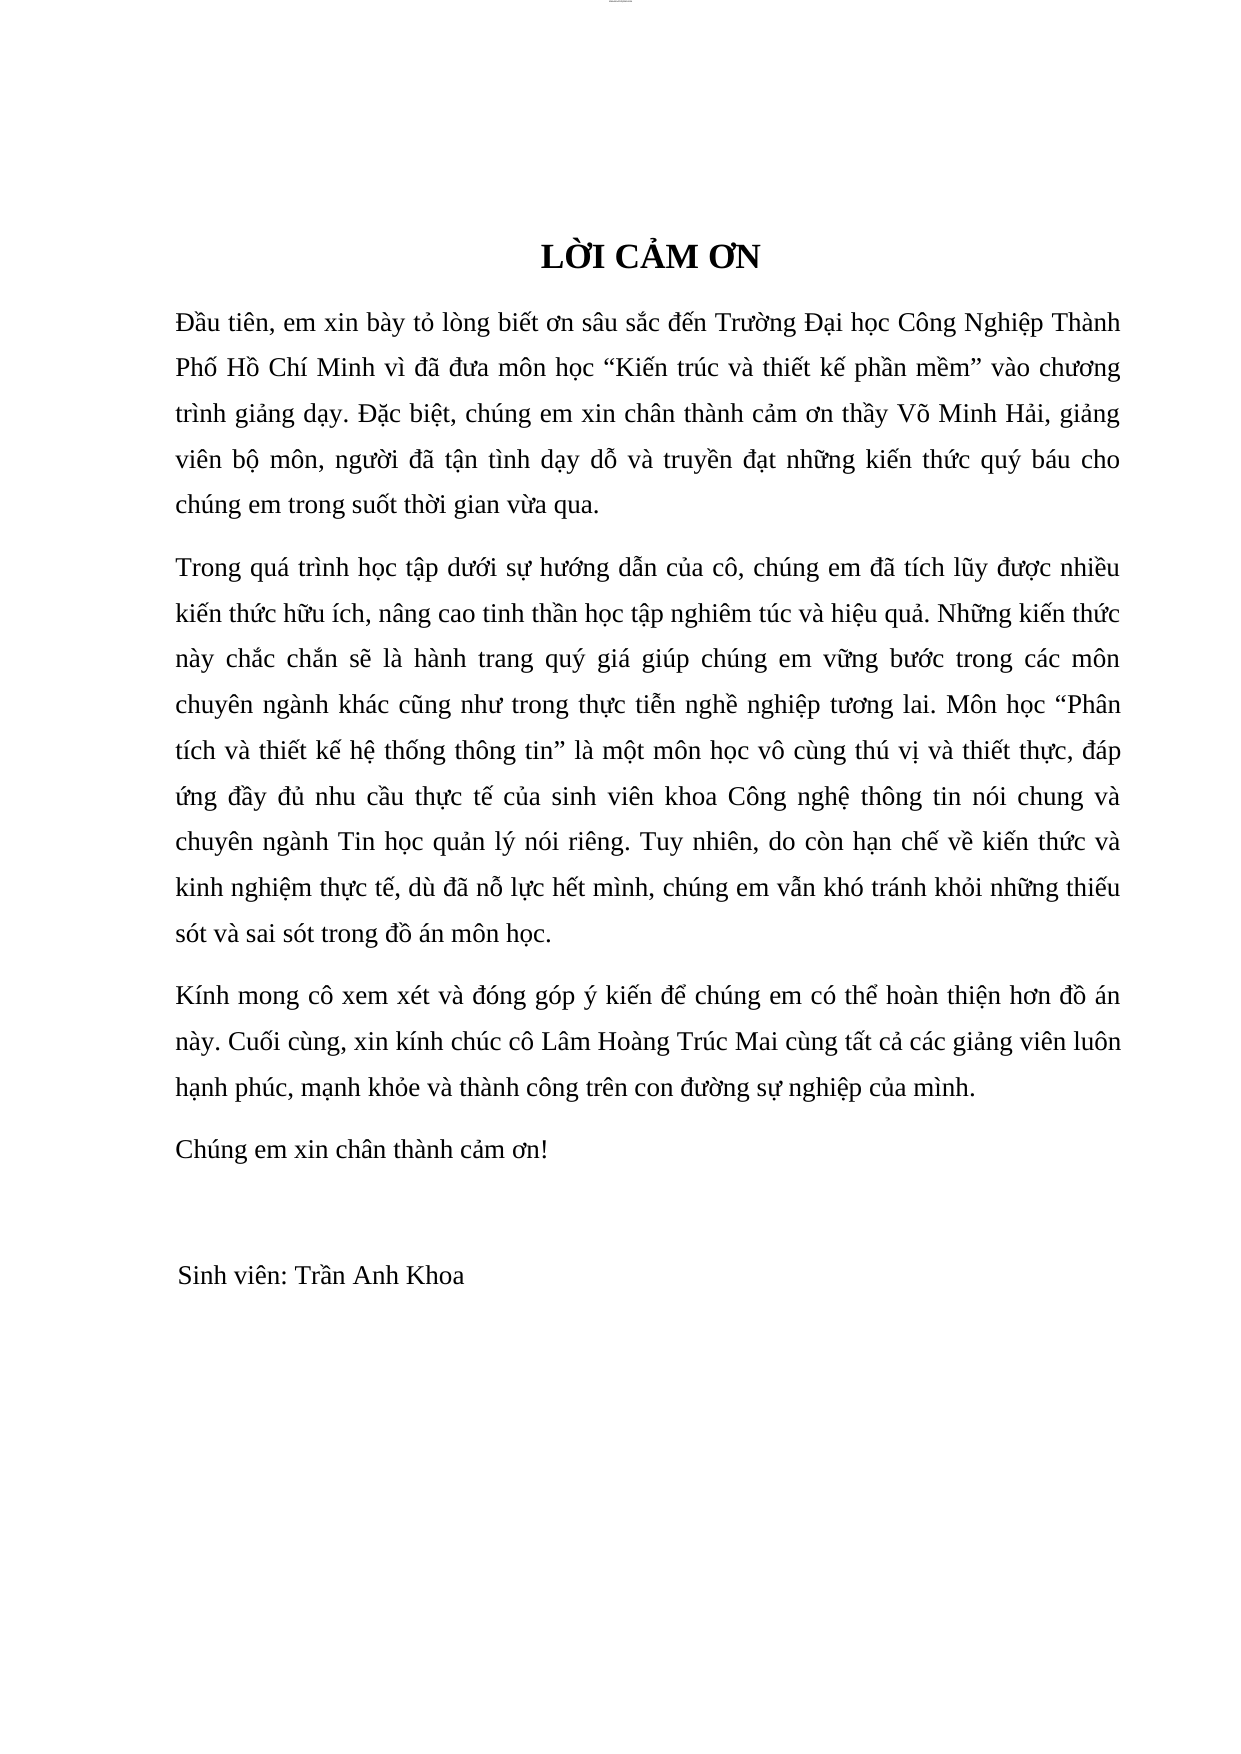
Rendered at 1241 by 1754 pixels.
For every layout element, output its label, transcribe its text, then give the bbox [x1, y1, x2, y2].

text Chúng em xin chân thành cảm ơn! [175, 1133, 1122, 1164]
text Trong quá trình học tập dưới sự hướng dẫn của cô, chúng em đã tích lũy được nhiều kiến thức hữu ích, nâng cao tinh thần học tập nghiêm túc và hiệu quả. Những kiến thức này chắc chắn sẽ là hành trang quý giá giúp chúng em vững bước trong các môn chuyên ngành khác cũng như trong thực tiễn nghề nghiệp tương lai. Môn học “Phân tích và thiết kế hệ thống thông tin” là một môn học vô cùng thú vị và thiết thực, đáp ứng đầy đủ nhu cầu thực tế của sinh viên khoa Công nghệ thông tin nói chung và chuyên ngành Tin học quản lý nói riêng. Tuy nhiên, do còn hạn chế về kiến thức và kinh nghiệm thực tế, dù đã nỗ lực hết mình, chúng em vẫn khó tránh khỏi những thiếu sót và sai sót trong đồ án môn học. [175, 551, 1122, 948]
text Sinh viên: Trần Anh Khoa [177, 1259, 1122, 1290]
text LỜI CẢM ƠN [179, 235, 1122, 276]
text Đầu tiên, em xin bày tỏ lòng biết ơn sâu sắc đến Trường Đại học Công Nghiệp Thành Phố Hồ Chí Minh vì đã đưa môn học “Kiến trúc và thiết kế phần mềm” vào chương trình giảng dạy. Đặc biệt, chúng em xin chân thành cảm ơn thầy Võ Minh Hải, giảng viên bộ môn, người đã tận tình dạy dỗ và truyền đạt những kiến thức quý báu cho chúng em trong suốt thời gian vừa qua. [175, 306, 1122, 520]
text Kính mong cô xem xét và đóng góp ý kiến để chúng em có thể hoàn thiện hơn đồ án này. Cuối cùng, xin kính chúc cô Lâm Hoàng Trúc Mai cùng tất cả các giảng viên luôn hạnh phúc, mạnh khỏe và thành công trên con đường sự nghiệp của mình. [175, 979, 1122, 1102]
